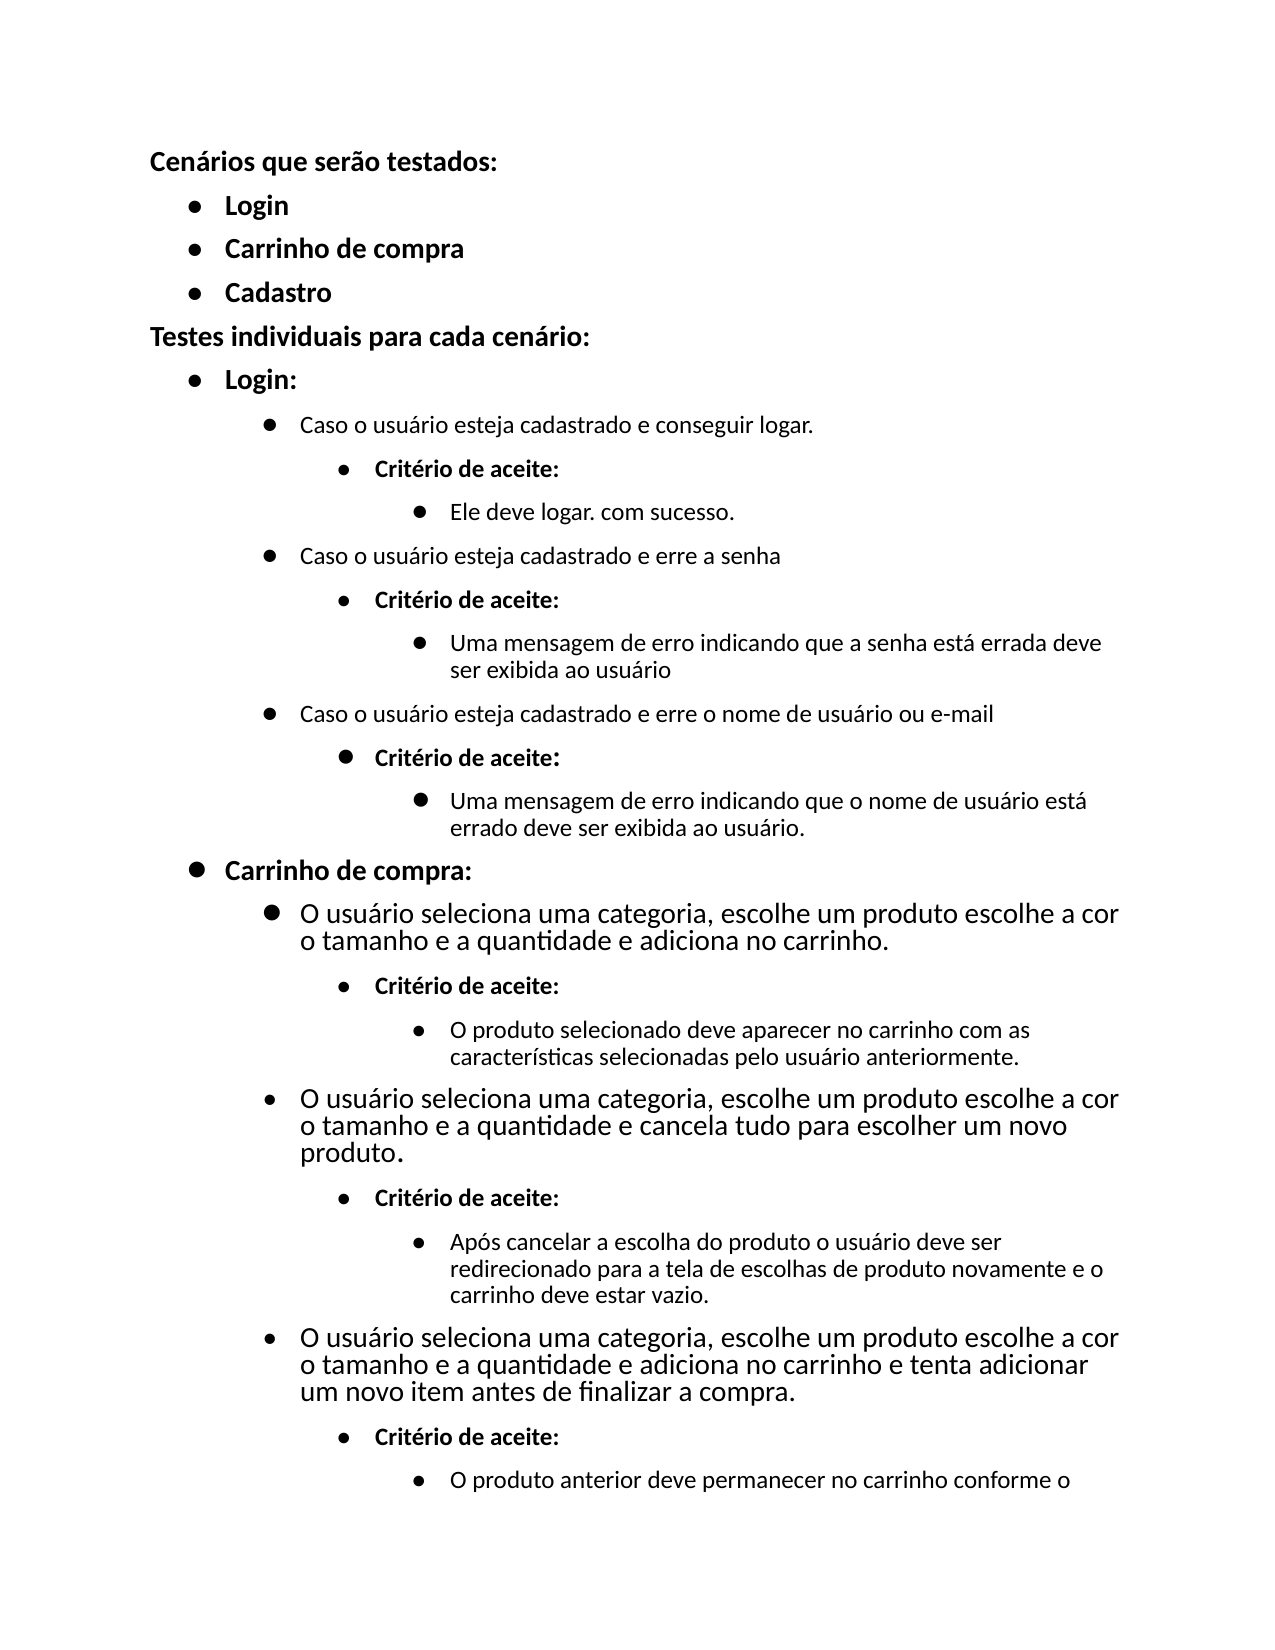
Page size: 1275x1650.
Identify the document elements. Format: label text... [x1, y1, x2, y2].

list Cadastro [187, 281, 1125, 308]
list Após cancelar a escolha do produto o usuário deve ser redirecionado para a tela de escolhas de produto novamente e o carrinho deve estar vazio. [412, 1228, 1125, 1309]
list Uma mensagem de erro indicando que o nome de usuário está errado deve ser exibida ao usuário. [412, 788, 1125, 842]
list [412, 1467, 1125, 1494]
list Carrinho de compra [187, 237, 1125, 264]
list O produto selecionado deve aparecer no carrinho com as características selecionadas pelo usuário anteriormente. [412, 1017, 1125, 1071]
list Caso o usuário esteja cadastrado e conseguir logar. [262, 412, 1125, 439]
list Critério de aceite: [337, 586, 1125, 613]
list Uma mensagem de erro indicando que a senha está errada deve ser exibida ao usuário [412, 630, 1125, 684]
list Caso o usuário esteja cadastrado e erre o nome de usuário ou e-mail [262, 701, 1125, 728]
list Critério de aceite: [337, 744, 1125, 771]
list Critério de aceite: [337, 973, 1125, 1000]
list Critério de aceite: [337, 1185, 1125, 1212]
text Cenários que serão testados: [150, 150, 1125, 177]
list Login [187, 194, 1125, 221]
list Carrinho de compra: [187, 859, 1125, 886]
list O usuário seleciona uma categoria, escolhe um produto escolhe a cor o tamanho e a quantidade e adiciona no carrinho. [262, 902, 1125, 956]
list O usuário seleciona uma categoria, escolhe um produto escolhe a cor o tamanho e a quantidade e cancela tudo para escolher um novo produto. [262, 1087, 1125, 1168]
list Critério de aceite: [337, 1424, 1125, 1451]
list O usuário seleciona uma categoria, escolhe um produto escolhe a cor o tamanho e a quantidade e adiciona no carrinho e tenta adicionar um novo item antes de finalizar a compra. [262, 1326, 1125, 1407]
list Ele deve logar. com sucesso. [412, 499, 1125, 526]
text Testes individuais para cada cenário: [150, 324, 1125, 352]
list Login: [187, 368, 1125, 395]
list Caso o usuário esteja cadastrado e erre a senha [262, 543, 1125, 570]
list Critério de aceite: [337, 456, 1125, 482]
